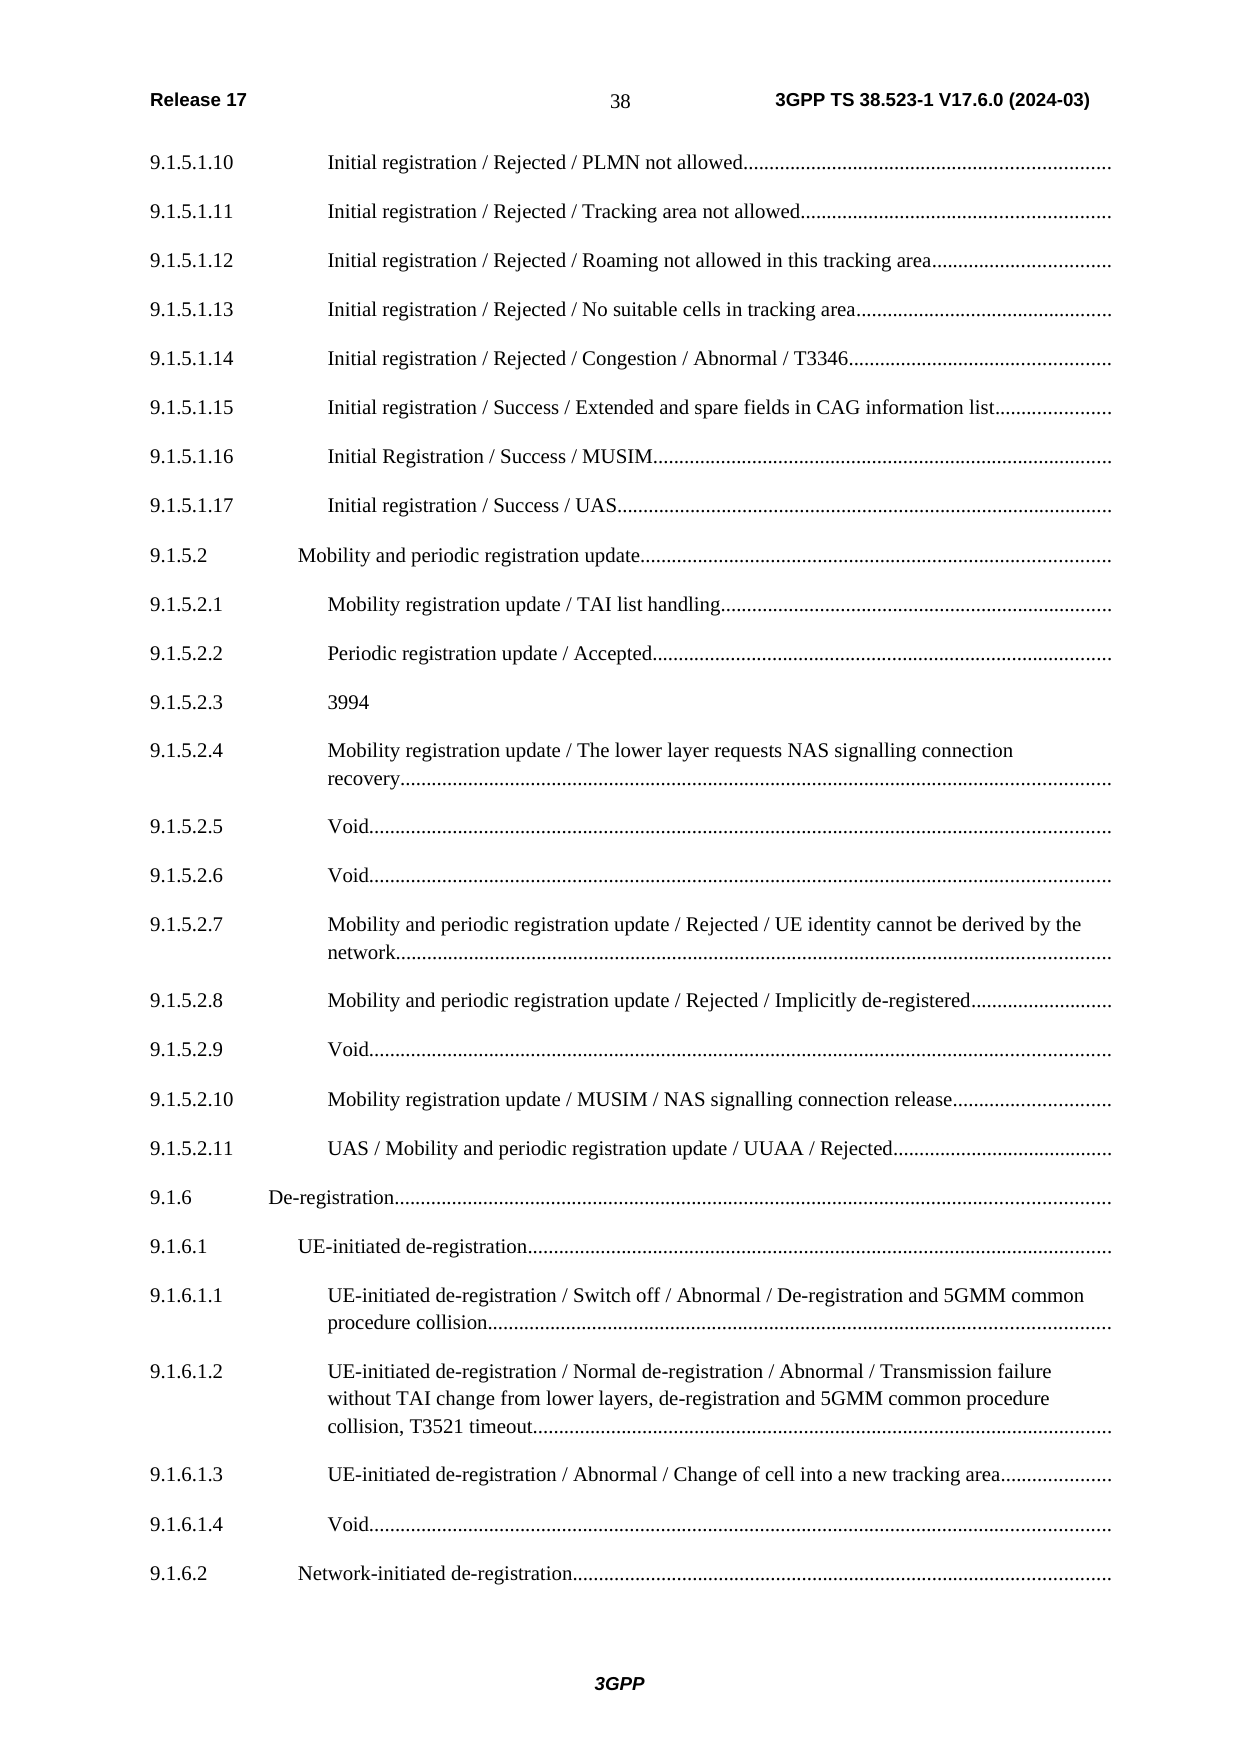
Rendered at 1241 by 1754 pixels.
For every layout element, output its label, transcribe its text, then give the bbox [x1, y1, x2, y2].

text 9.1.5.1.17 Initial registration / Success / UAS 3984 [150, 493, 1090, 517]
text 9.1.5.2.2 Periodic registration update / Accepted 3992 [150, 641, 1090, 665]
text 9.1.5.1.11 Initial registration / Rejected / Tracking area not allowed 3960 [150, 199, 1090, 223]
text 9.1.5.1.14 Initial registration / Rejected / Congestion / Abnormal / T3346 3971 [150, 346, 1090, 370]
text 9.1.5.2.5 Void 3997 [150, 814, 1090, 838]
text 9.1.5.2.10 Mobility registration update / MUSIM / NAS signalling connection release 4003 [150, 1086, 1090, 1111]
text 9.1.5.1.10 Initial registration / Rejected / PLMN not allowed 3958 [150, 150, 1090, 174]
text 9.1.5.2.3 3994 [150, 690, 1090, 714]
text 9.1.6.1.4 Void 4021 [150, 1511, 1090, 1536]
text 9.1.5.2 Mobility and periodic registration update 3986 [150, 542, 1090, 567]
text 9.1.6.1.1 UE-initiated de-registration / Switch off / Abnormal / De-registration and 5GMM common procedure collision 4008 [150, 1283, 1090, 1334]
text 9.1.6.1 UE-initiated de-registration 4008 [150, 1234, 1090, 1258]
text 9.1.5.2.1 Mobility registration update / TAI list handling 3986 [150, 592, 1090, 616]
text 9.1.5.2.8 Mobility and periodic registration update / Rejected / Implicitly de-registered 4000 [150, 988, 1090, 1012]
text 9.1.6 De-registration 4008 [150, 1184, 1090, 1209]
text 9.1.6.1.2 UE-initiated de-registration / Normal de-registration / Abnormal / Transmission failure without TAI change from lower layers, de-registration and 5GMM common procedure collision, T3521 timeout 4013 [150, 1359, 1090, 1438]
text 9.1.5.1.13 Initial registration / Rejected / No suitable cells in tracking area 3968 [150, 297, 1090, 321]
text 9.1.5.2.11 UAS / Mobility and periodic registration update / UUAA / Rejected 4006 [150, 1136, 1090, 1159]
text 9.1.5.2.9 Void 4003 [150, 1037, 1090, 1061]
text 9.1.6.1.3 UE-initiated de-registration / Abnormal / Change of cell into a new tracking area 4018 [150, 1462, 1090, 1486]
text 9.1.5.1.15 Initial registration / Success / Extended and spare fields in CAG information list 3975 [150, 395, 1090, 419]
text 9.1.5.2.6 Void 3997 [150, 863, 1090, 887]
text 9.1.5.2.4 Mobility registration update / The lower layer requests NAS signalling connection recovery 3994 [150, 738, 1090, 790]
text 9.1.5.1.12 Initial registration / Rejected / Roaming not allowed in this tracking area 3964 [150, 248, 1090, 272]
text 9.1.5.1.16 Initial Registration / Success / MUSIM 3982 [150, 444, 1090, 468]
text 9.1.5.2.7 Mobility and periodic registration update / Rejected / UE identity cannot be derived by the network 3997 [150, 912, 1090, 964]
text 9.1.6.2 Network-initiated de-registration 4021 [150, 1561, 1090, 1584]
